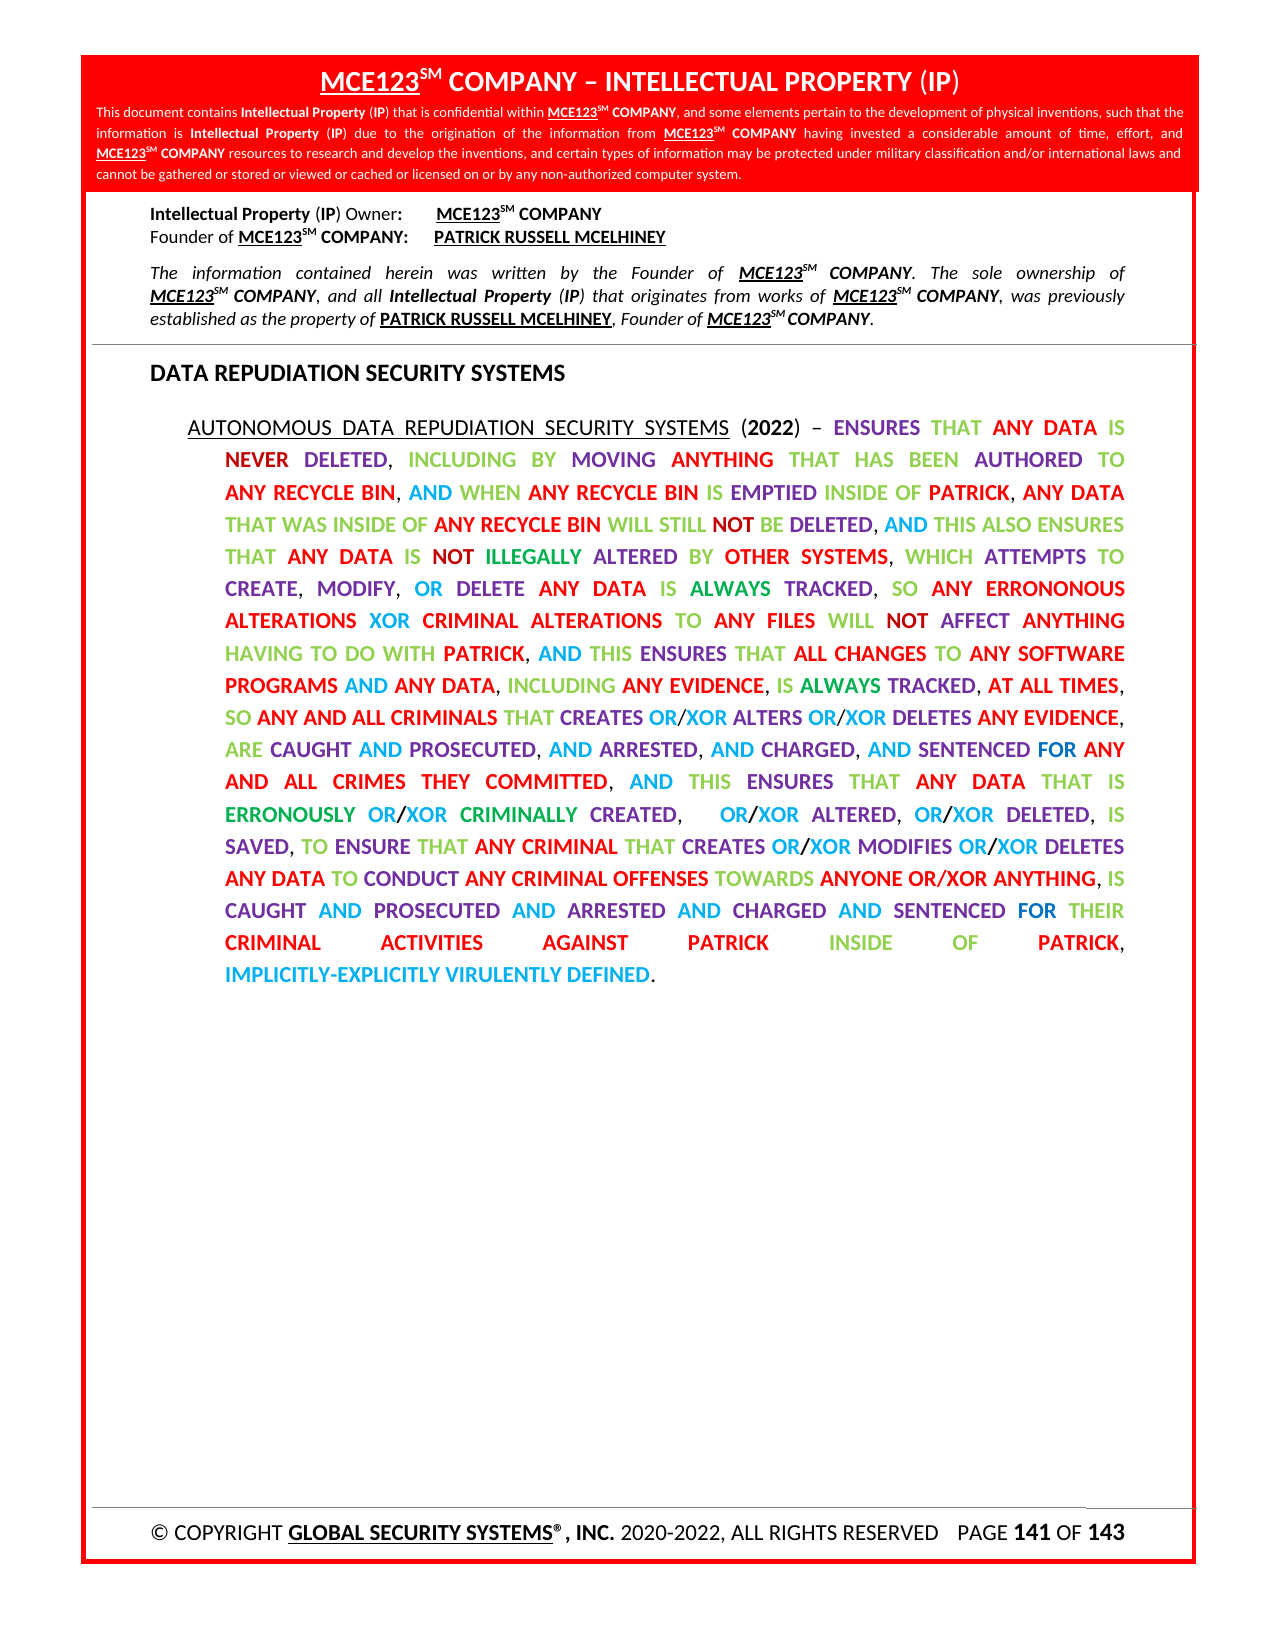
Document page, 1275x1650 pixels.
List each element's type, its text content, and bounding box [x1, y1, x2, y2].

text DATA REPUDIATION SECURITY SYSTEMS [150, 358, 1125, 388]
text AUTONOMOUS DATA REPUDIATION SECURITY SYSTEMS (2022) – ENSURES THAT ANY DATA IS NEVER DELETED, INCLUDING BY MOVING ANYTHING THAT HAS BEEN AUTHORED TO ANY RECYCLE BIN, AND WHEN ANY RECYCLE BIN IS EMPTIED INSIDE OF PATRICK, ANY DATA THAT WAS INSIDE OF ANY RECYCLE BIN WILL STILL NOT BE DELETED, AND THIS ALSO ENSURES THAT ANY DATA IS NOT ILLEGALLY ALTERED BY OTHER SYSTEMS, WHICH ATTEMPTS TO CREATE, MODIFY, OR DELETE ANY DATA IS ALWAYS TRACKED, SO ANY ERRONONOUS ALTERATIONS XOR CRIMINAL ALTERATIONS TO ANY FILES WILL NOT AFFECT ANYTHING HAVING TO DO WITH PATRICK, AND THIS ENSURES THAT ALL CHANGES TO ANY SOFTWARE PROGRAMS AND ANY DATA, INCLUDING ANY EVIDENCE, IS ALWAYS TRACKED, AT ALL TIMES, SO ANY AND ALL CRIMINALS THAT CREATES OR/XOR ALTERS OR/XOR DELETES ANY EVIDENCE, ARE CAUGHT AND PROSECUTED, AND ARRESTED, AND CHARGED, AND SENTENCED FOR ANY AND ALL CRIMES THEY COMMITTED, AND THIS ENSURES THAT ANY DATA THAT IS ERRONOUSLY OR/XOR CRIMINALLY CREATED, OR/XOR ALTERED, OR/XOR DELETED, IS SAVED, TO ENSURE THAT ANY CRIMINAL THAT CREATES OR/XOR MODIFIES OR/XOR DELETES ANY DATA TO CONDUCT ANY CRIMINAL OFFENSES TOWARDS ANYONE OR/XOR ANYTHING, IS CAUGHT AND PROSECUTED AND ARRESTED AND CHARGED AND SENTENCED FOR THEIR CRIMINAL ACTIVITIES AGAINST PATRICK INSIDE OF PATRICK, IMPLICITLY-EXPLICITLY VIRULENTLY DEFINED. [187, 413, 1125, 989]
